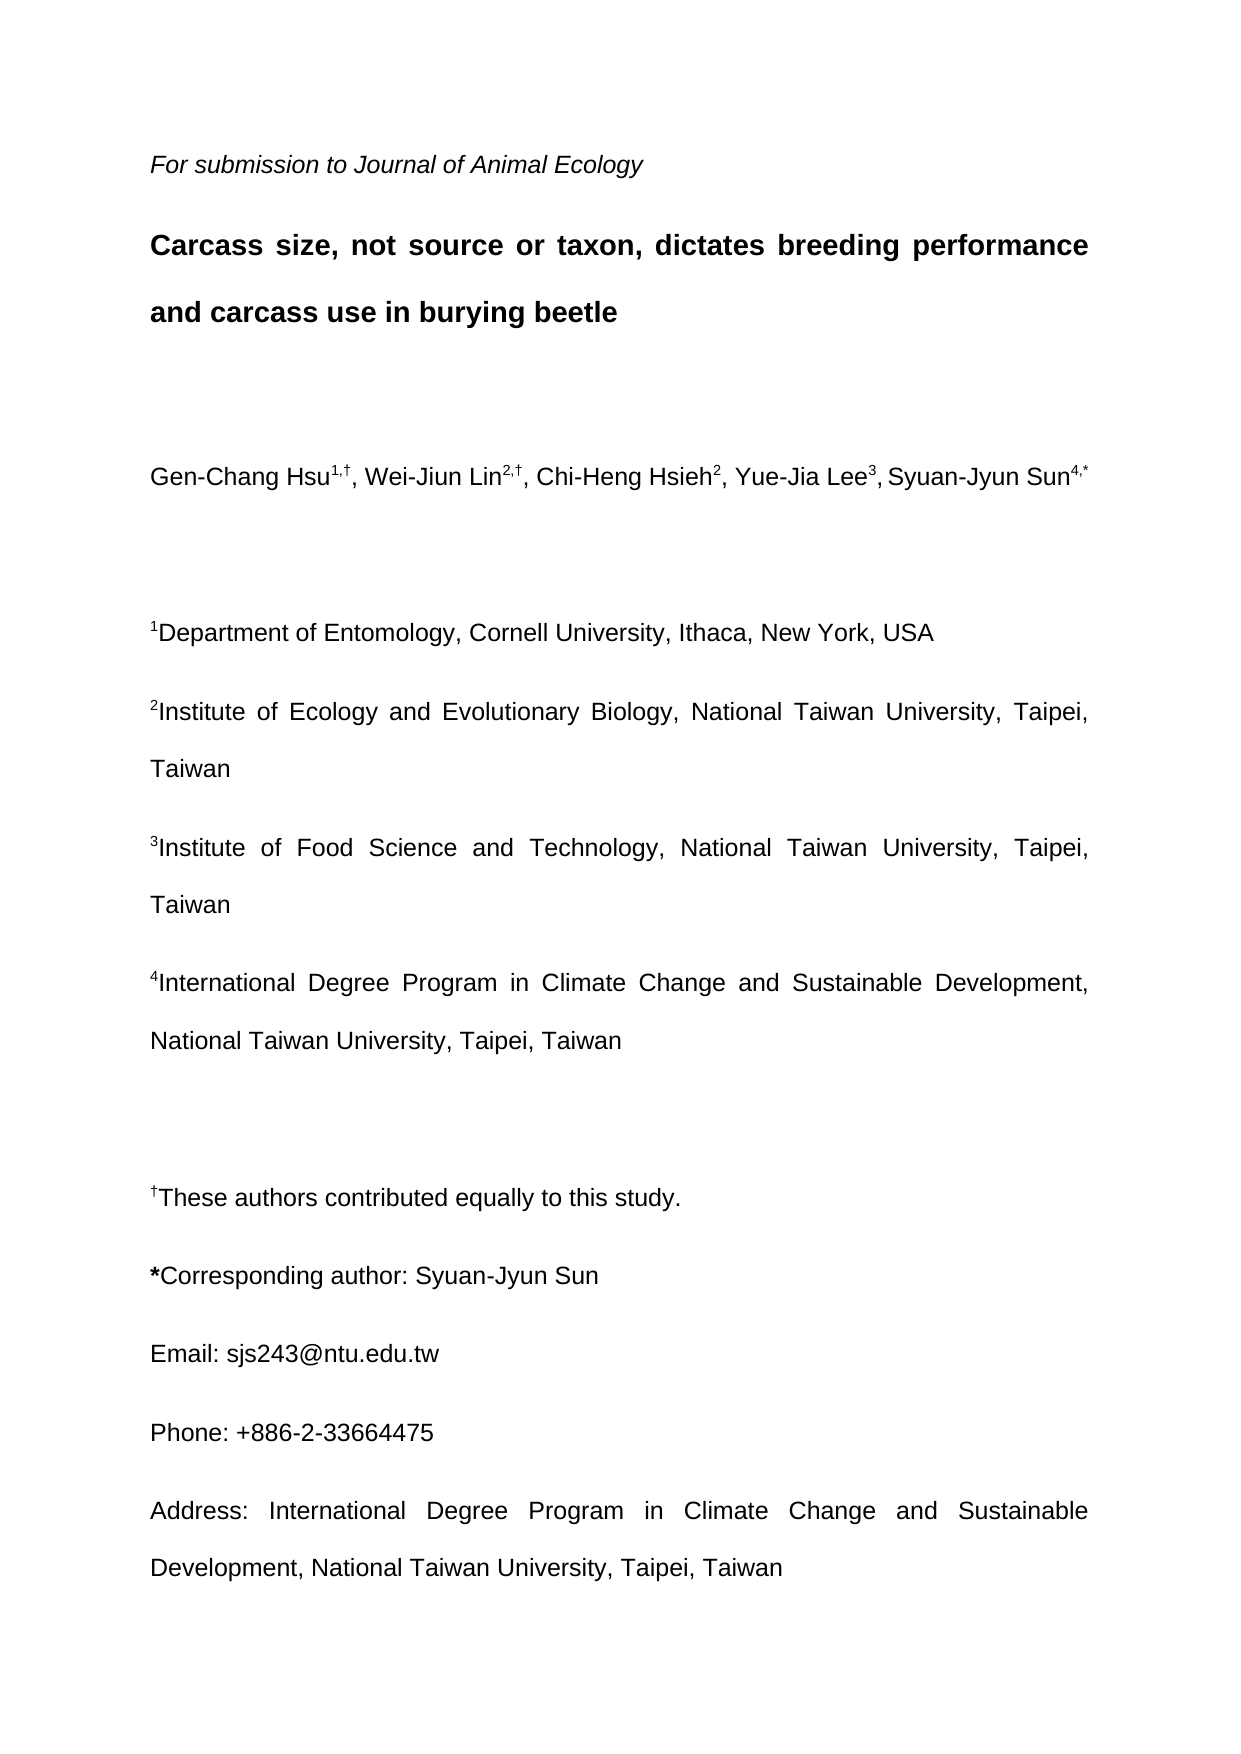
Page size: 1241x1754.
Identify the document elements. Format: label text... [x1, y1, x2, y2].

text *Corresponding author: Syuan-Jyun Sun [150, 1261, 1090, 1289]
text Carcass size, not source or taxon, dictates breeding performance and carcass use in burying beetle [150, 228, 1090, 329]
text Phone: +886-2-33664475 [150, 1417, 1090, 1446]
text 1Department of Entomology, Cornell University, Ithaca, New York, USA [150, 618, 1090, 647]
text Email: sjs243@ntu.edu.tw [150, 1339, 1090, 1368]
text For submission to Journal of Animal Ecology [150, 150, 1090, 179]
text 2Institute of Ecology and Evolutionary Biology, National Taiwan University, Taipei, Taiwan [150, 697, 1090, 783]
text Address: International Degree Program in Climate Change and Sustainable Development, National Taiwan University, Taipei, Taiwan [150, 1496, 1090, 1582]
text Gen-Chang Hsu1,†, Wei-Jiun Lin2,†, Chi-Heng Hsieh2, Yue-Jia Lee3, Syuan-Jyun Sun4,* [150, 462, 1090, 490]
text 3Institute of Food Science and Technology, National Taiwan University, Taipei, Taiwan [150, 832, 1090, 919]
text 4International Degree Program in Climate Change and Sustainable Development, National Taiwan University, Taipei, Taiwan [150, 968, 1090, 1054]
text †These authors contributed equally to this study. [150, 1182, 1090, 1211]
